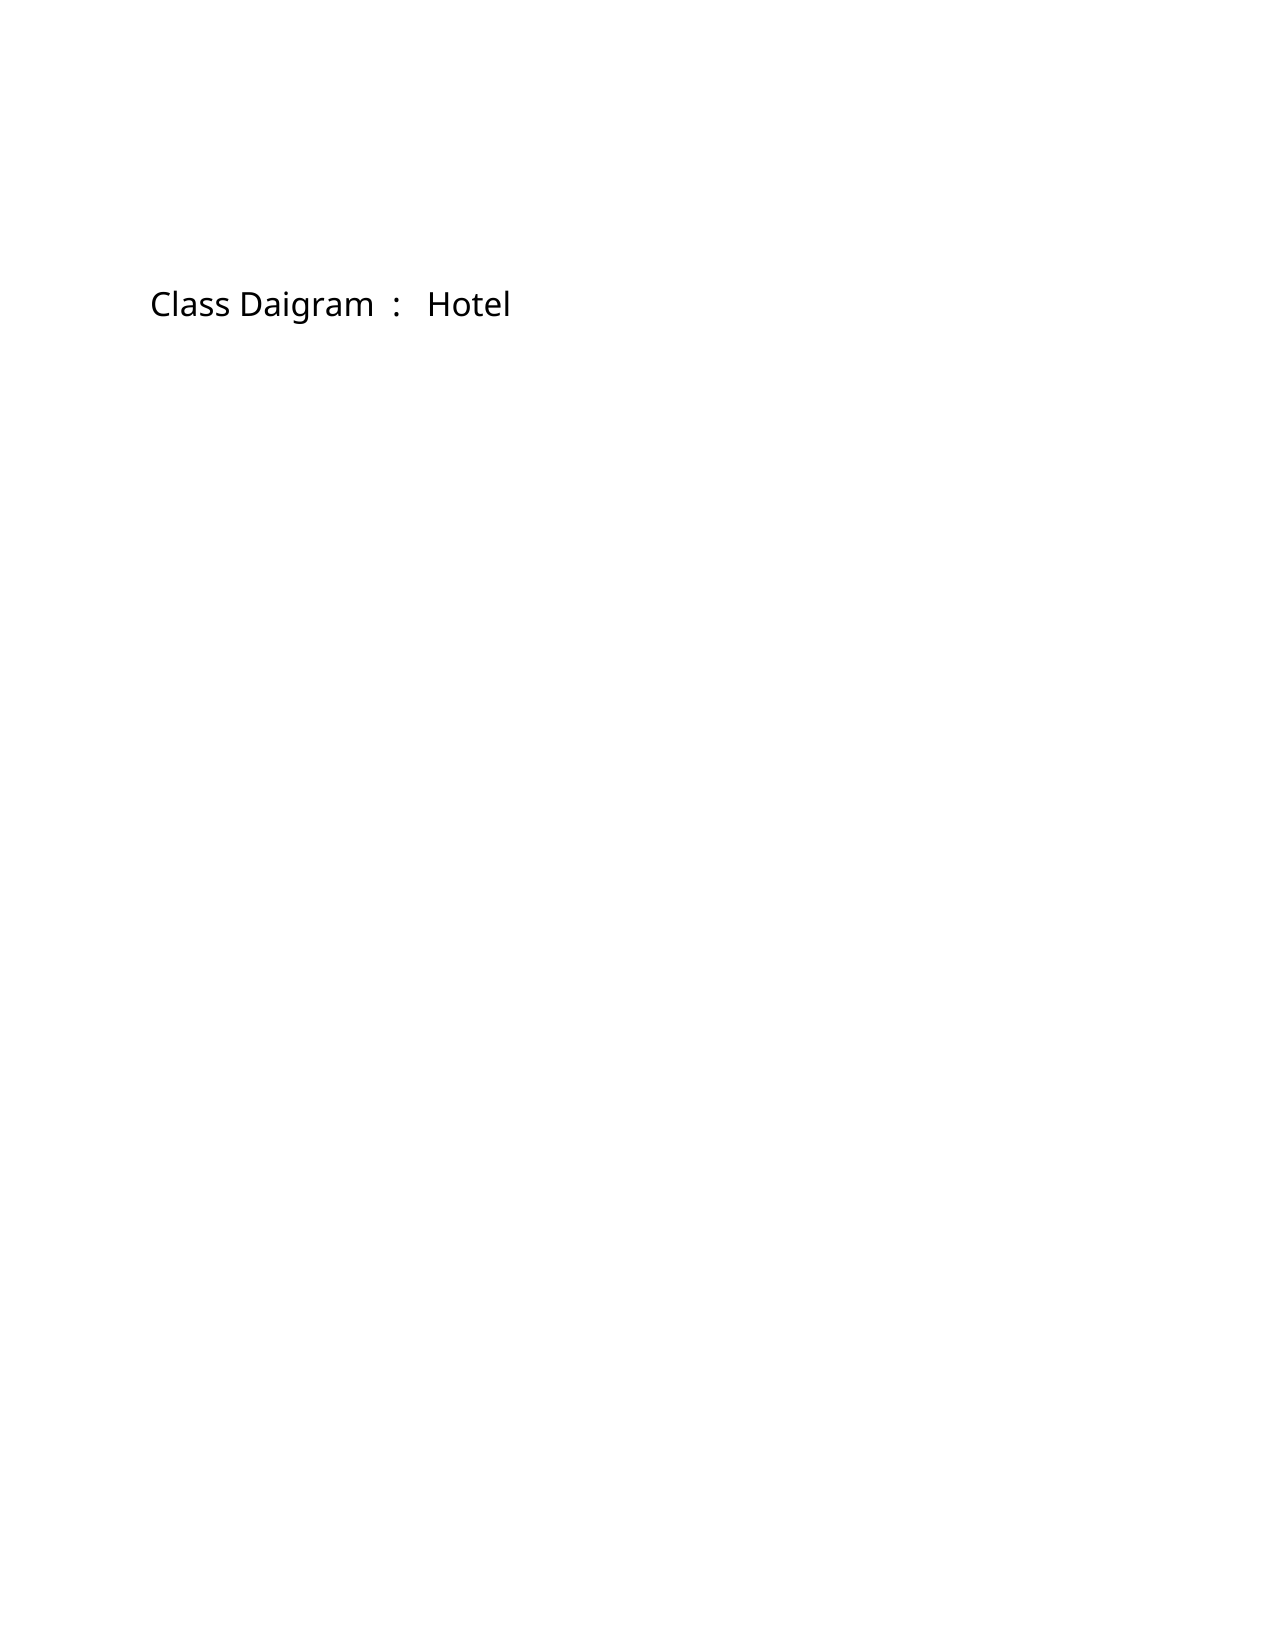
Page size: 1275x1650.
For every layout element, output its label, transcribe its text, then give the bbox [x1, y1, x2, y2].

text Class Daigram : Hotel [150, 281, 1125, 327]
